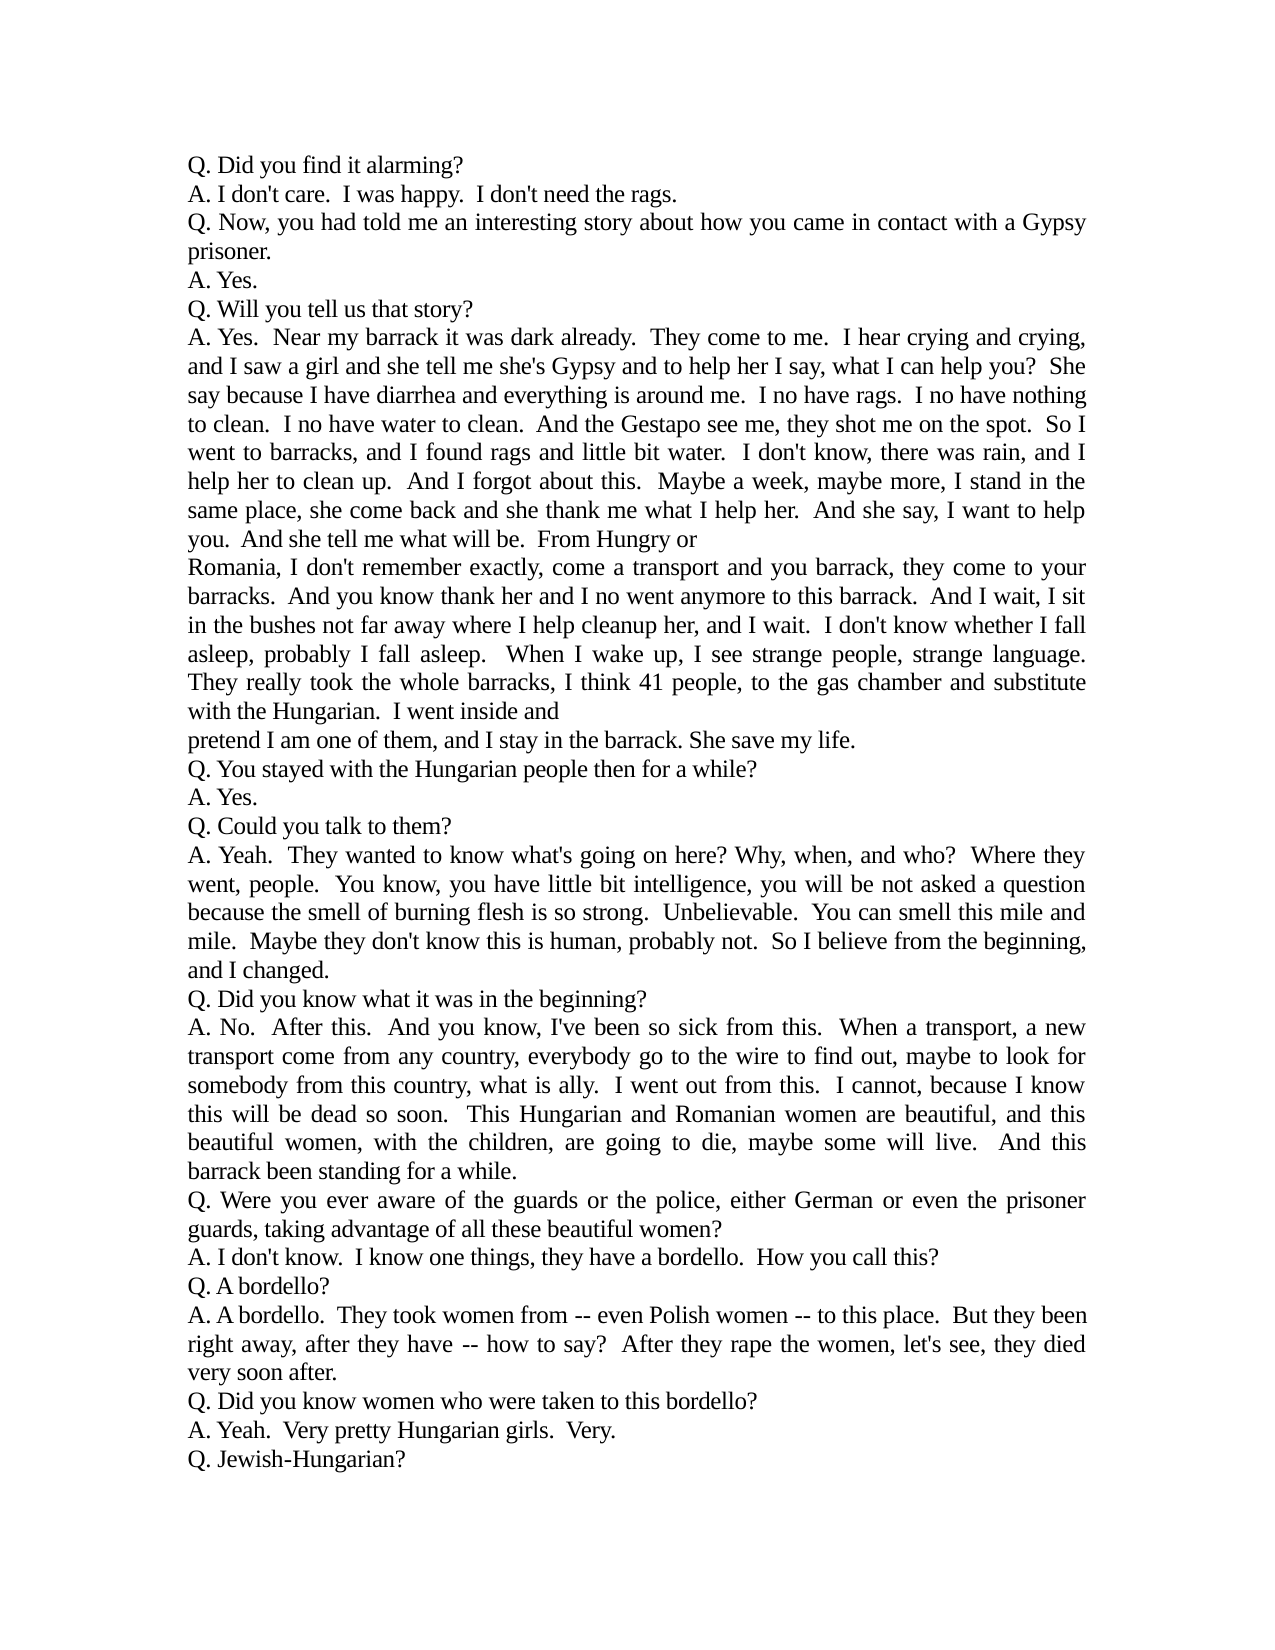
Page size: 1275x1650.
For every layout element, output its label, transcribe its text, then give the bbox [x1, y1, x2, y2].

text A. Yes. Near my barrack it was dark already. They come to me. I hear crying and crying, and I saw a girl and she tell me she's Gypsy and to help her I say, what I can help you? She say because I have diarrhea and everything is around me. I no have rags. I no have nothing to clean. I no have water to clean. And the Gestapo see me, they shot me on the spot. So I went to barracks, and I found rags and little bit water. I don't know, there was rain, and I help her to clean up. And I forgot about this. Maybe a week, maybe more, I stand in the same place, she come back and she thank me what I help her. And she say, I want to help you. And she tell me what will be. From Hungry or [187, 552, 1087, 782]
text Q. You stayed with the Hungarian people then for a while? [187, 984, 1087, 1012]
text Q. Did you find it alarming? [187, 380, 1087, 409]
text Q. Now, you had told me an interesting story about how you came in contact with a Gypsy prisoner. [187, 437, 1087, 495]
text A. Yes, me too, yes. I was lucky. We have pill. They give us a pill. I don't know whether this is only tale or whether this is true. They give us a pill in the soup what they give us. I don't know whether this is possible to stop it, or it stop because we no have vitamins. We no have nothing. This is probably what make it stop. [187, 207, 1087, 322]
text A. I thinks I have three years. Yeah. [187, 351, 1087, 380]
text A. Yes. [187, 495, 1087, 524]
text Q. Could you talk to them? [187, 1041, 1087, 1070]
text Q. How many years? [187, 322, 1087, 351]
text A. No. After this. And you know, I've been so sick from this. When a transport, a new transport come from any country, everybody go to the wire to find out, maybe to look for somebody from this country, what is ally. I went out from this. I cannot, because I know this will be dead so soon. This Hungarian and Romanian women are beautiful, and this beautiful women, with the children, are going to die, maybe some will live. And this barrack been standing for a while. [187, 1242, 1087, 1415]
text Romania, I don't remember exactly, come a transport and you barrack, they come to your barracks. And you know thank her and I no went anymore to this barrack. And I wait, I sit in the bushes not far away where I help cleanup her, and I wait. I don't know whether I fall asleep, probably I fall asleep. When I wake up, I see strange people, strange language. They really took the whole barracks, I think 41 people, to the gas chamber and substitute with the Hungarian. I went inside and [187, 782, 1087, 955]
text A. I don't care. I was happy. I don't need the rags. [187, 409, 1087, 437]
text Q. Now, I heard that what happened to a lot of young women who went to the camps was their periods stopped. Is that true? [187, 150, 1087, 207]
text A. Yeah. They wanted to know what's going on here? Why, when, and who? Where they went, people. You know, you have little bit intelligence, you will be not asked a question because the smell of burning flesh is so strong. Unbelievable. You can smell this mile and mile. Maybe they don't know this is human, probably not. So I believe from the beginning, and I changed. [187, 1070, 1087, 1214]
text Q. Were you ever aware of the guards or the police, either German or even the prisoner guards, taking advantage of all these beautiful women? [187, 1415, 1087, 1472]
text A. Yes. [187, 1012, 1087, 1041]
text Q. Did you know what it was in the beginning? [187, 1214, 1087, 1242]
text pretend I am one of them, and I stay in the barrack. She save my life. [187, 955, 1087, 984]
text Q. Will you tell us that story? [187, 524, 1087, 552]
